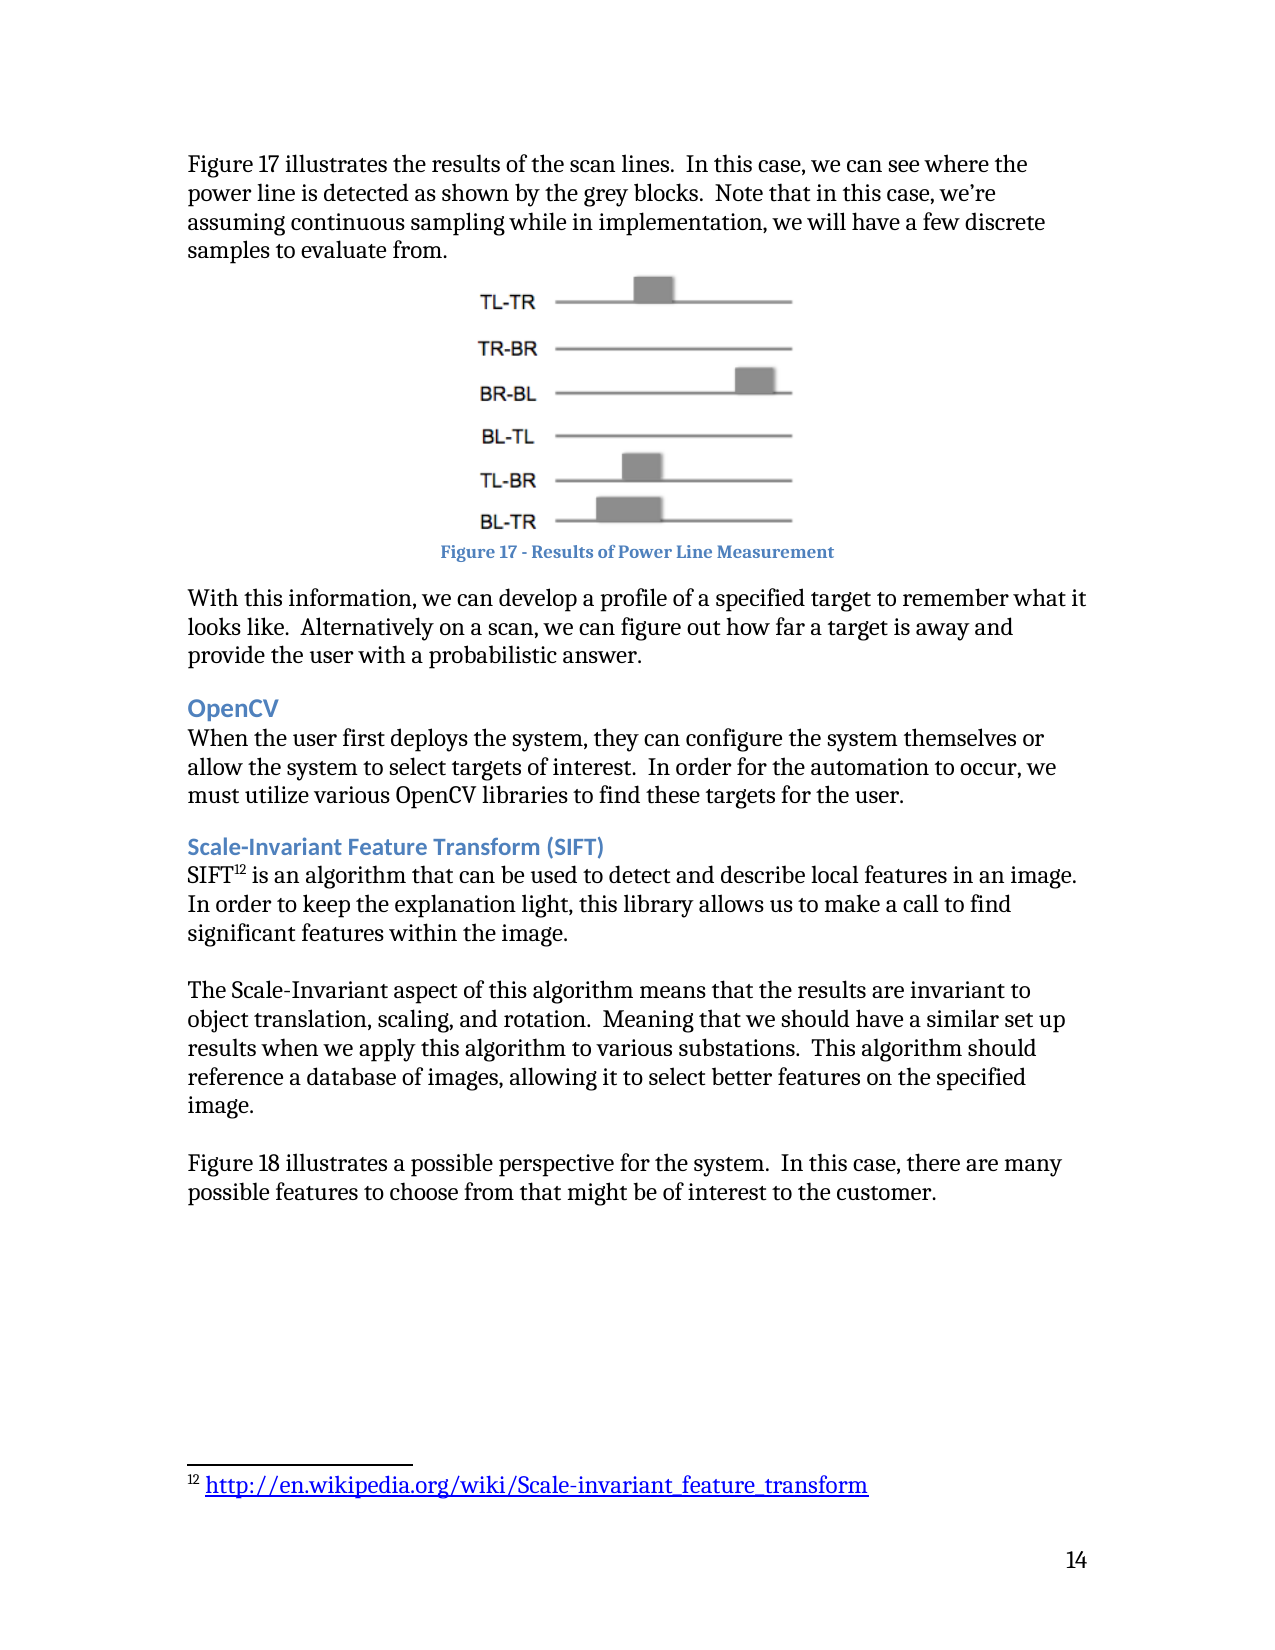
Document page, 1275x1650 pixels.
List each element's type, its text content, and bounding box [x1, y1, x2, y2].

text When the user first deploys the system, they can configure the system themselves or allow the system to select targets of interest. In order for the automation to occur, we must utilize various OpenCV libraries to find these targets for the user. [187, 724, 1087, 810]
text With this information, we can develop a profile of a specified target to remember what it looks like. Alternatively on a scan, we can figure out how far a target is away and provide the user with a probabilistic answer. [187, 584, 1087, 670]
text Figure 18 illustrates a possible perspective for the system. In this case, there are many possible features to choose from that might be of interest to the customer. [187, 1149, 1087, 1206]
subtitle OpenCV [187, 691, 1087, 724]
picture [469, 265, 806, 542]
text The Scale-Invariant aspect of this algorithm means that the results are invariant to object translation, scaling, and rotation. Meaning that we should have a similar set up results when we apply this algorithm to various substations. This algorithm should reference a database of images, allowing it to select better features on the specified image. [187, 976, 1087, 1120]
text Figure 17 illustrates the results of the scan lines. In this case, we can see where the power line is detected as shown by the grey blocks. Note that in this case, we’re assuming continuous sampling while in implementation, we will have a few discrete samples to evaluate from. [187, 150, 1087, 265]
subtitle Scale-Invariant Feature Transform (SIFT) [187, 831, 1087, 861]
text SIFT is an algorithm that can be used to detect and describe local features in an image. In order to keep the explanation light, this library allows us to make a call to find significant features within the image. [187, 861, 1087, 948]
